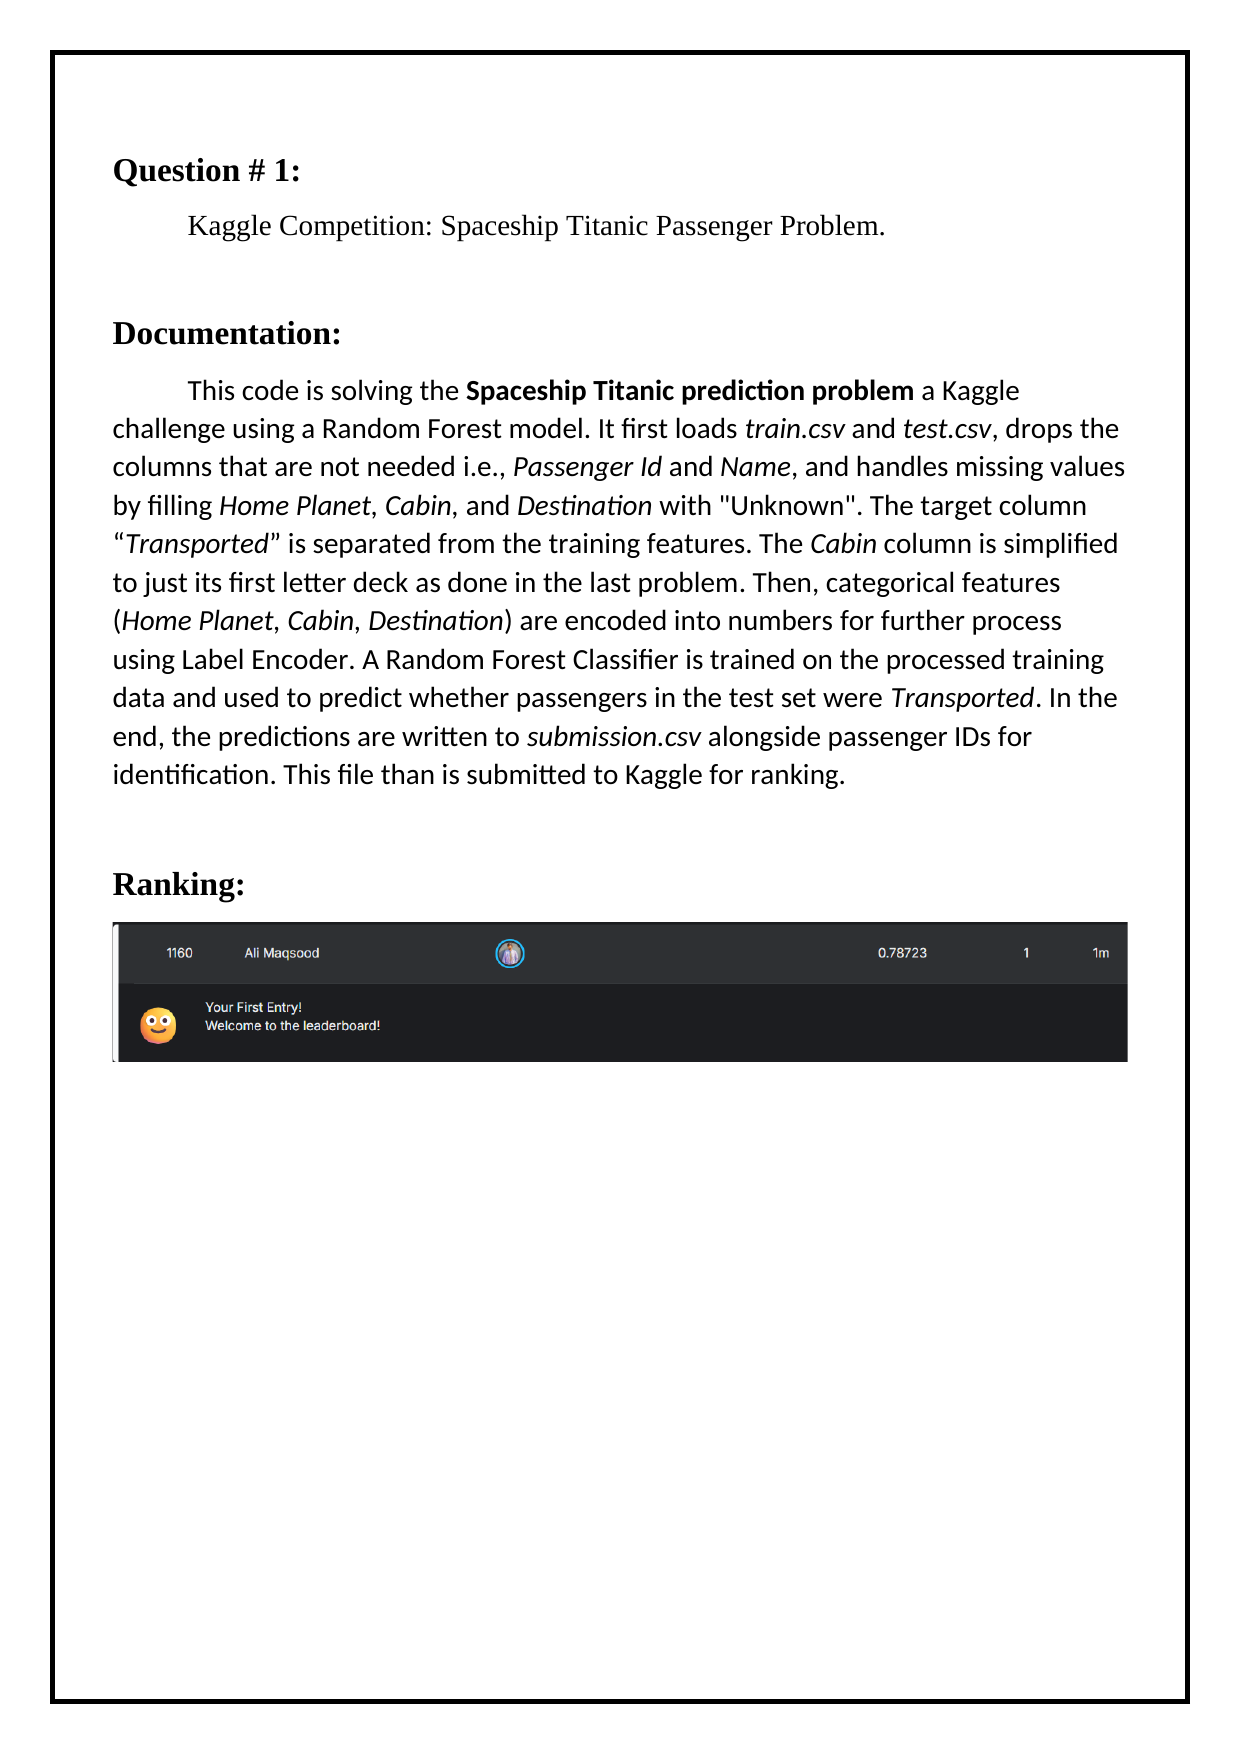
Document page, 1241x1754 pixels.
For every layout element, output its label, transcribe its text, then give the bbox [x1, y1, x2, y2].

text Question # 1: [112, 150, 1128, 188]
text Ranking: [112, 864, 1128, 902]
text This code is solving the Spaceship Titanic prediction problem a Kaggle challenge using a Random Forest model. It first loads train.csv and test.csv, drops the columns that are not needed i.e., Passenger Id and Name, and handles missing values by filling Home Planet, Cabin, and Destination with "Unknown". The target column “Transported” is separated from the training features. The Cabin column is simplified to just its first letter deck as done in the last problem. Then, categorical features (Home Planet, Cabin, Destination) are encoded into numbers for further process using Label Encoder. A Random Forest Classifier is trained on the processed training data and used to predict whether passengers in the test set were Transported. In the end, the predictions are written to submission.csv alongside passenger IDs for identification. This file than is submitted to Kaggle for ranking. [112, 372, 1128, 792]
text Kaggle Competition: Spaceship Titanic Passenger Problem. [112, 208, 1128, 242]
text Documentation: [112, 314, 1128, 352]
picture [112, 922, 1128, 1062]
